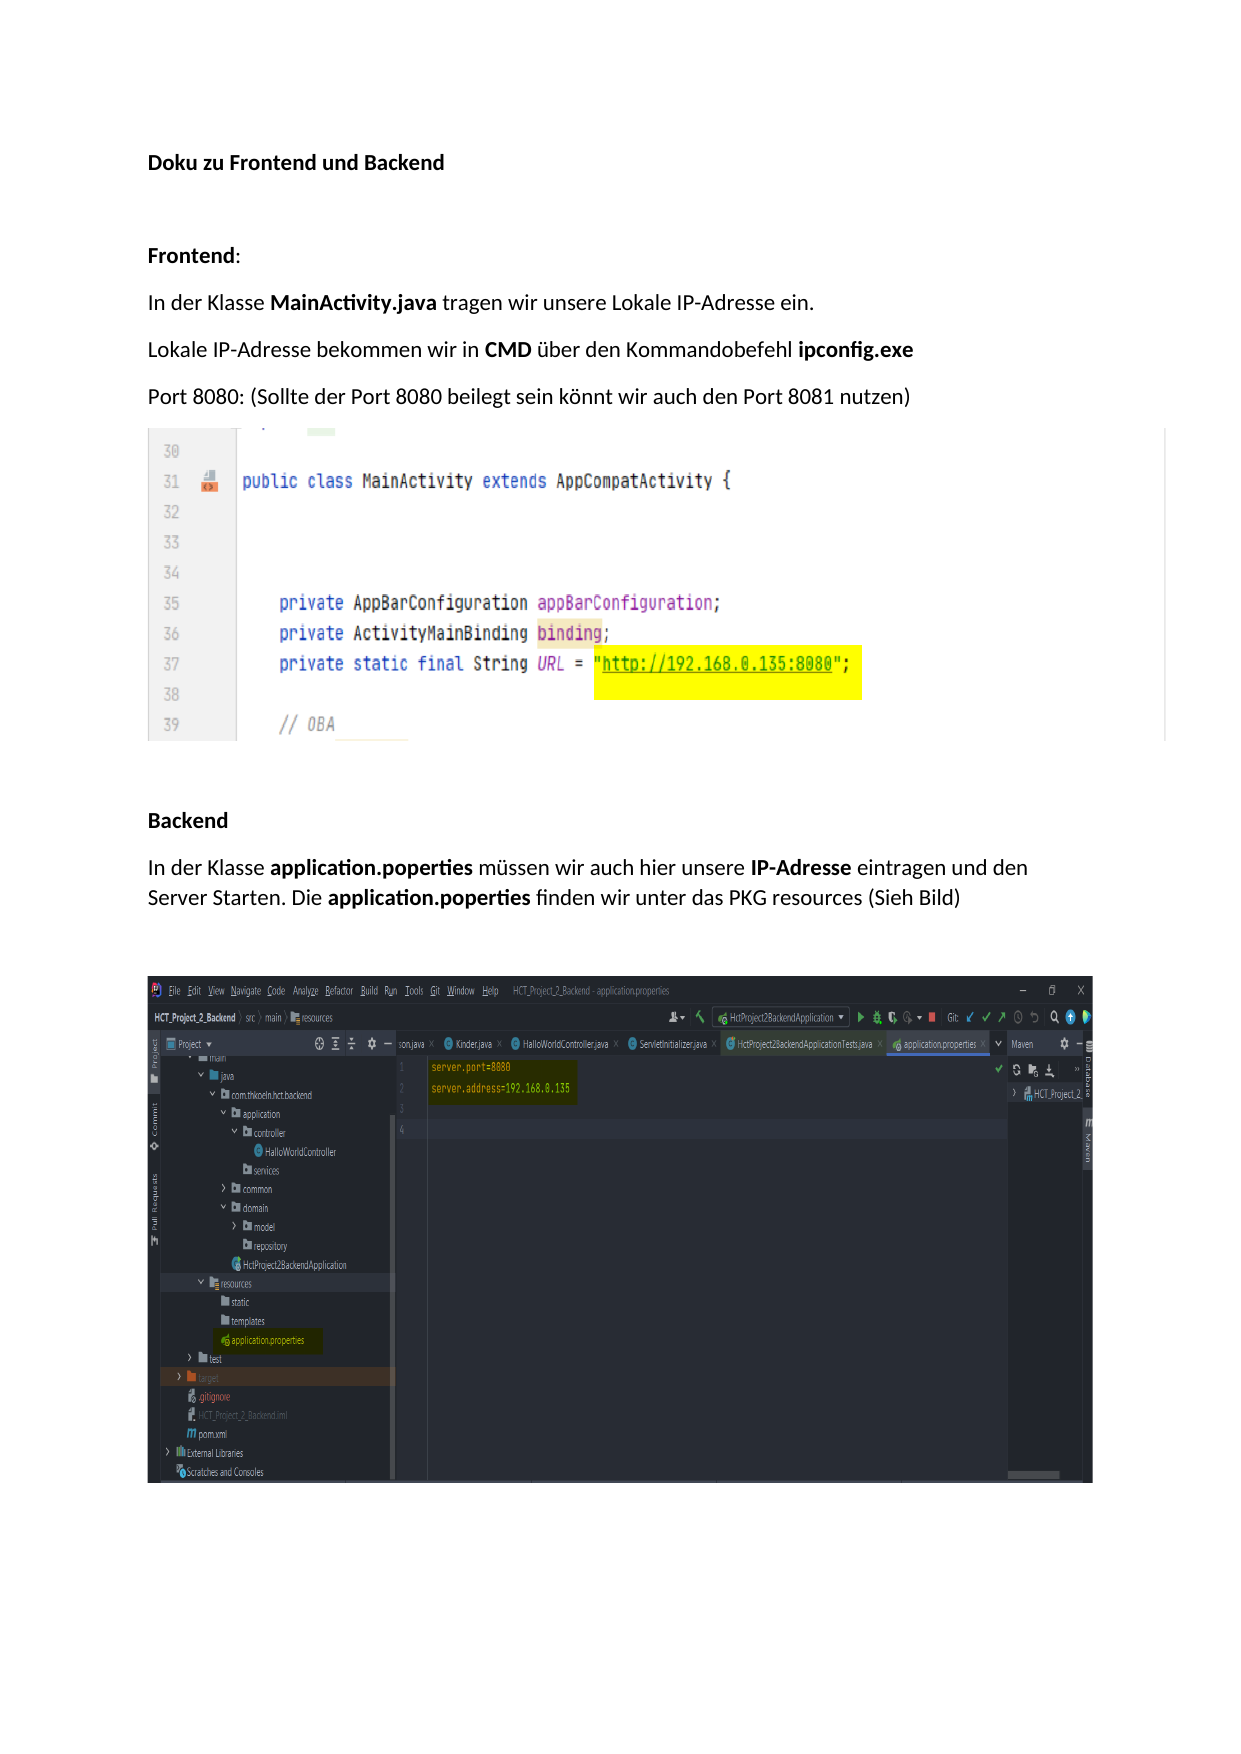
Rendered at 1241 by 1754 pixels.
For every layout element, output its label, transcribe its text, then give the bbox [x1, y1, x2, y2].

text In der Klasse application.poperties müssen wir auch hier unsere IP-Adresse eintragen und den Server Starten. Die application.poperties finden wir unter das PKG resources (Sieh Bild) [148, 853, 1093, 911]
text Port 8080: (Sollte der Port 8080 beilegt sein könnt wir auch den Port 8081 nutzen) [148, 382, 1093, 410]
text Doku zu Frontend und Backend [148, 148, 1093, 176]
picture [147, 976, 1093, 1483]
text In der Klasse MainActivity.java tragen wir unsere Lokale IP-Adresse ein. [148, 288, 1093, 316]
text Backend [148, 806, 1093, 834]
text Frontend: [148, 241, 1093, 269]
text Lokale IP-Adresse bekommen wir in CMD über den Kommandobefehl ipconfig.exe [148, 335, 1093, 363]
picture [147, 428, 1241, 741]
